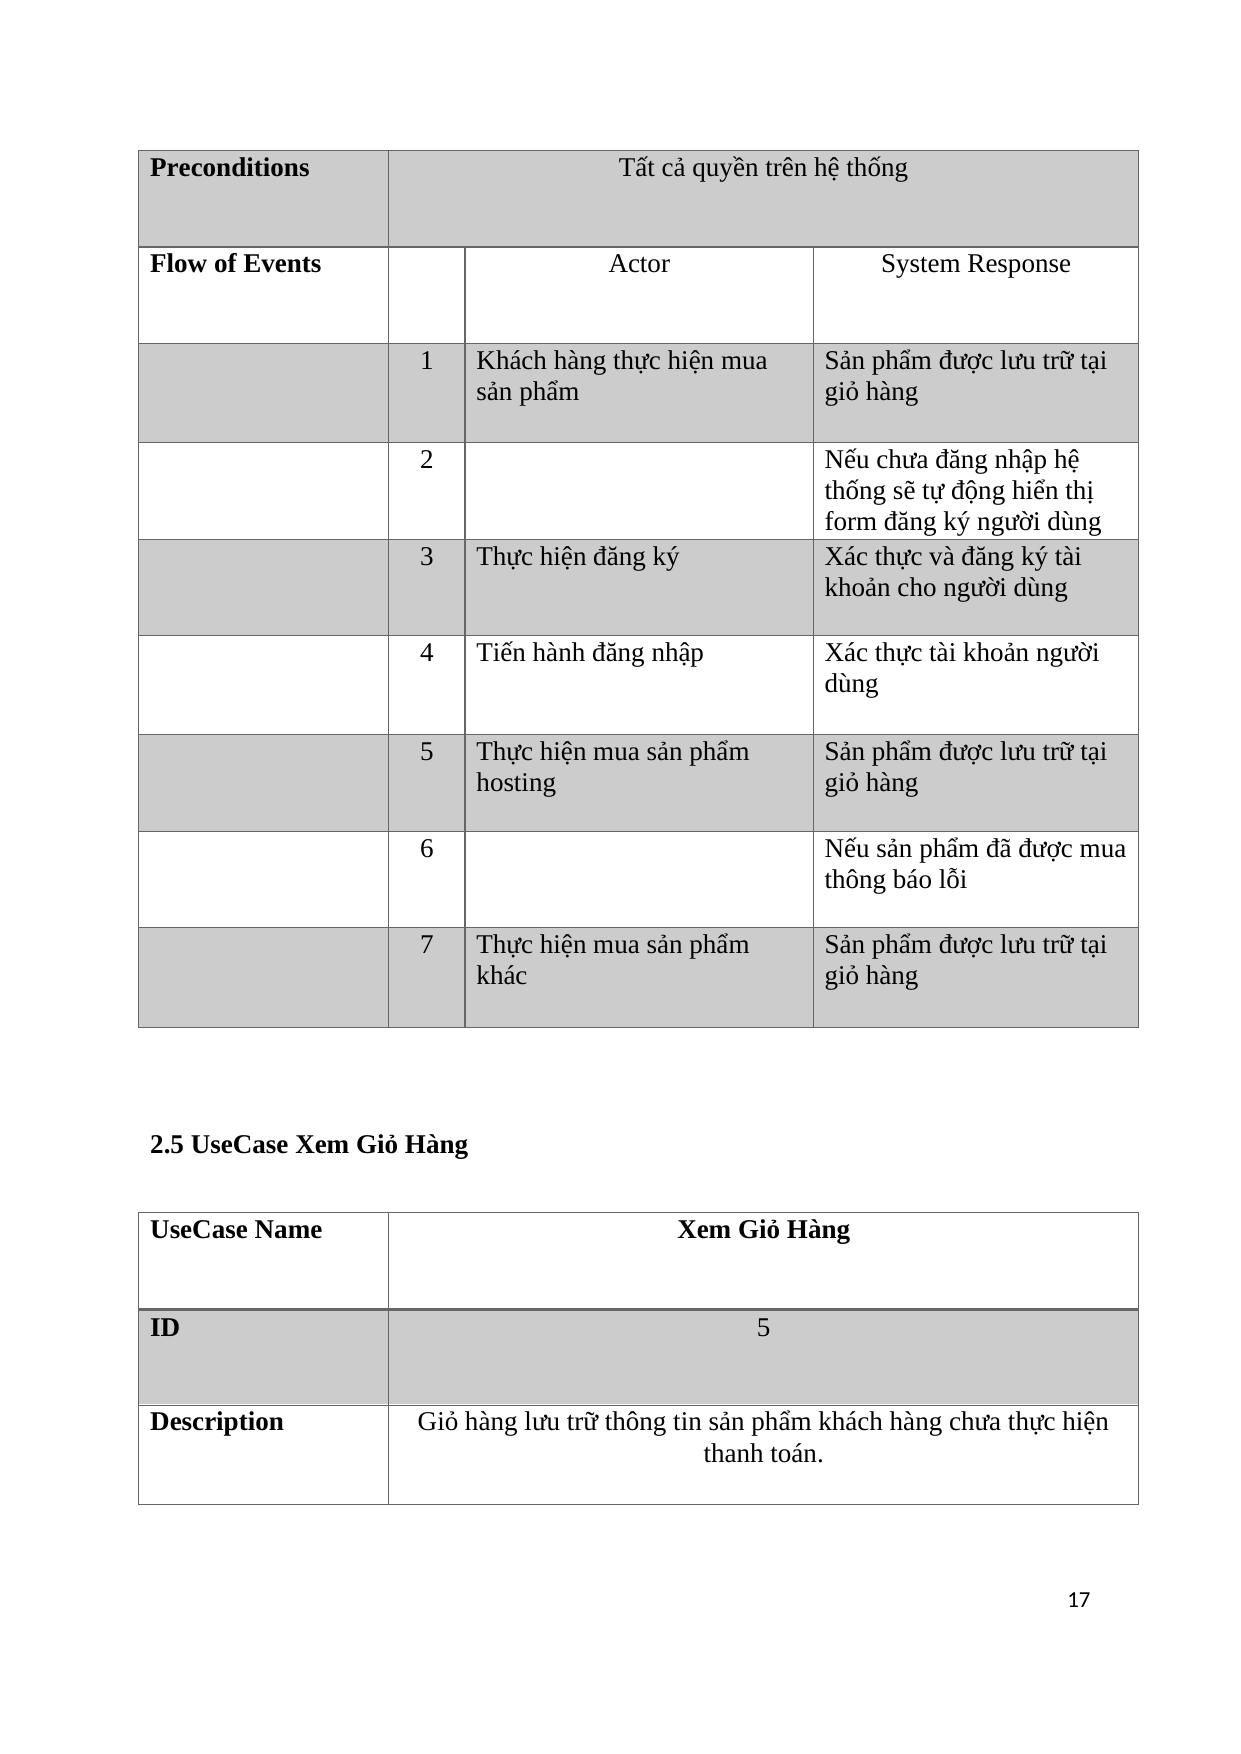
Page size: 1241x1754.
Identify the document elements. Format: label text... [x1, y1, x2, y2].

table_cell [139, 928, 388, 1027]
table_cell 2 [389, 443, 464, 538]
table_cell Nếu chưa đăng nhập hệ thống sẽ tự động hiển thị form đăng ký người dùng [814, 443, 1138, 538]
table_cell System Response [814, 248, 1138, 343]
table_cell [139, 443, 388, 538]
table_cell [139, 735, 388, 831]
table_cell Xác thực tài khoản người dùng [814, 636, 1138, 734]
table_cell 3 [389, 540, 464, 635]
table_cell [139, 540, 388, 635]
table_cell Sản phẩm được lưu trữ tại giỏ hàng [814, 928, 1138, 1027]
table_cell [466, 443, 813, 538]
table_cell [139, 832, 388, 927]
table_cell [389, 248, 464, 343]
table_cell Flow of Events [139, 248, 388, 343]
table_cell Preconditions [139, 151, 388, 246]
table_cell 6 [389, 832, 464, 927]
table_cell Tiến hành đăng nhập [466, 636, 813, 734]
table_cell Description [139, 1406, 388, 1504]
table_header Xem Giỏ Hàng [389, 1213, 1138, 1308]
table_cell ID [139, 1311, 388, 1404]
table_cell 5 [389, 735, 464, 831]
table_cell 4 [389, 636, 464, 734]
table_cell [139, 344, 388, 442]
table_cell [139, 636, 388, 734]
table_cell Xác thực và đăng ký tài khoản cho người dùng [814, 540, 1138, 635]
table_cell Thực hiện mua sản phẩm khác [466, 928, 813, 1027]
table_cell [466, 832, 813, 927]
table_cell Khách hàng thực hiện mua sản phẩm [466, 344, 813, 442]
table_cell Thực hiện đăng ký [466, 540, 813, 635]
table_cell 1 [389, 344, 464, 442]
table_cell 7 [389, 928, 464, 1027]
table_cell Nếu sản phẩm đã được mua thông báo lỗi [814, 832, 1138, 927]
subtitle 2.5 UseCase Xem Giỏ Hàng [150, 1128, 1090, 1159]
table_header UseCase Name [139, 1213, 388, 1308]
table_cell Actor [466, 248, 813, 343]
table_cell Sản phẩm được lưu trữ tại giỏ hàng [814, 344, 1138, 442]
table_cell Tất cả quyền trên hệ thống [389, 151, 1138, 246]
table_cell Thực hiện mua sản phẩm hosting [466, 735, 813, 831]
table_cell 5 [389, 1311, 1138, 1404]
table_cell Giỏ hàng lưu trữ thông tin sản phẩm khách hàng chưa thực hiện thanh toán. [389, 1406, 1138, 1504]
table_cell Sản phẩm được lưu trữ tại giỏ hàng [814, 735, 1138, 831]
